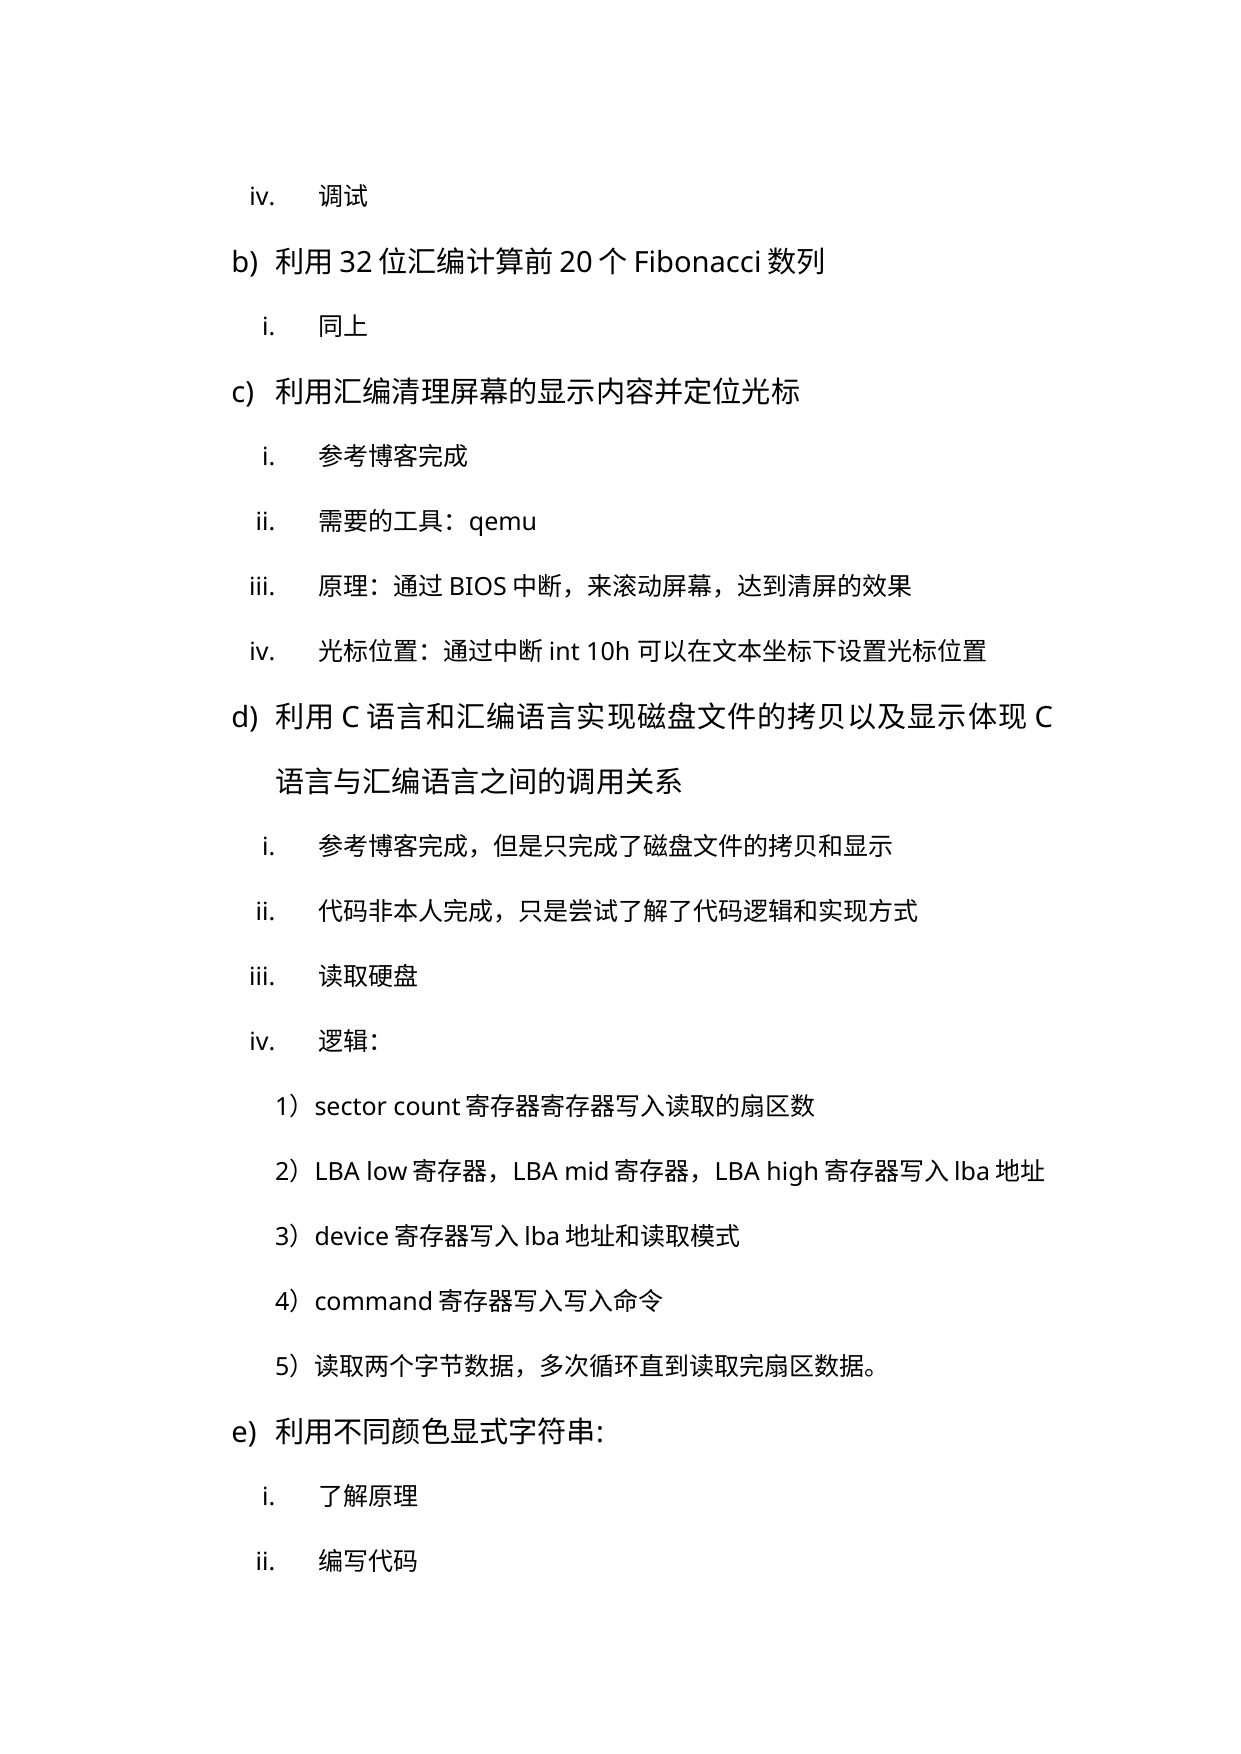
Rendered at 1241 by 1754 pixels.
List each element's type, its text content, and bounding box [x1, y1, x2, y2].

list 读取硬盘 [275, 942, 1053, 1007]
list 需要的工具：qemu [275, 487, 1053, 552]
list 原理：通过BIOS中断，来滚动屏幕，达到清屏的效果 [275, 552, 1053, 617]
list 参考博客完成 [275, 422, 1053, 487]
list 代码非本人完成，只是尝试了解了代码逻辑和实现方式 [275, 877, 1053, 942]
list 利用C语言和汇编语言实现磁盘文件的拷贝以及显示体现C语言与汇编语言之间的调用关系 [231, 682, 1053, 812]
list 同上 [275, 292, 1053, 357]
list 调试 [275, 162, 1053, 227]
list 1）sector count寄存器寄存器写入读取的扇区数 2）LBA low寄存器，LBA mid寄存器，LBA high寄存器写入lba地址 3）device寄存器写入lba地址和读取模式 4）command寄存器写入写入命令 5）读取两个字节数据，多次循环直到读取完扇区数据。 [275, 1072, 1053, 1397]
list 逻辑： [275, 1007, 1053, 1072]
list 利用32位汇编计算前20个Fibonacci数列 [231, 227, 1053, 292]
list 了解原理 [275, 1462, 1053, 1527]
list 光标位置：通过中断int 10h 可以在文本坐标下设置光标位置 [275, 617, 1053, 682]
list 利用不同颜色显式字符串: [231, 1397, 1053, 1462]
list 参考博客完成，但是只完成了磁盘文件的拷贝和显示 [275, 812, 1053, 877]
list 利用汇编清理屏幕的显示内容并定位光标 [231, 357, 1053, 422]
list 编写代码 [275, 1527, 1053, 1592]
